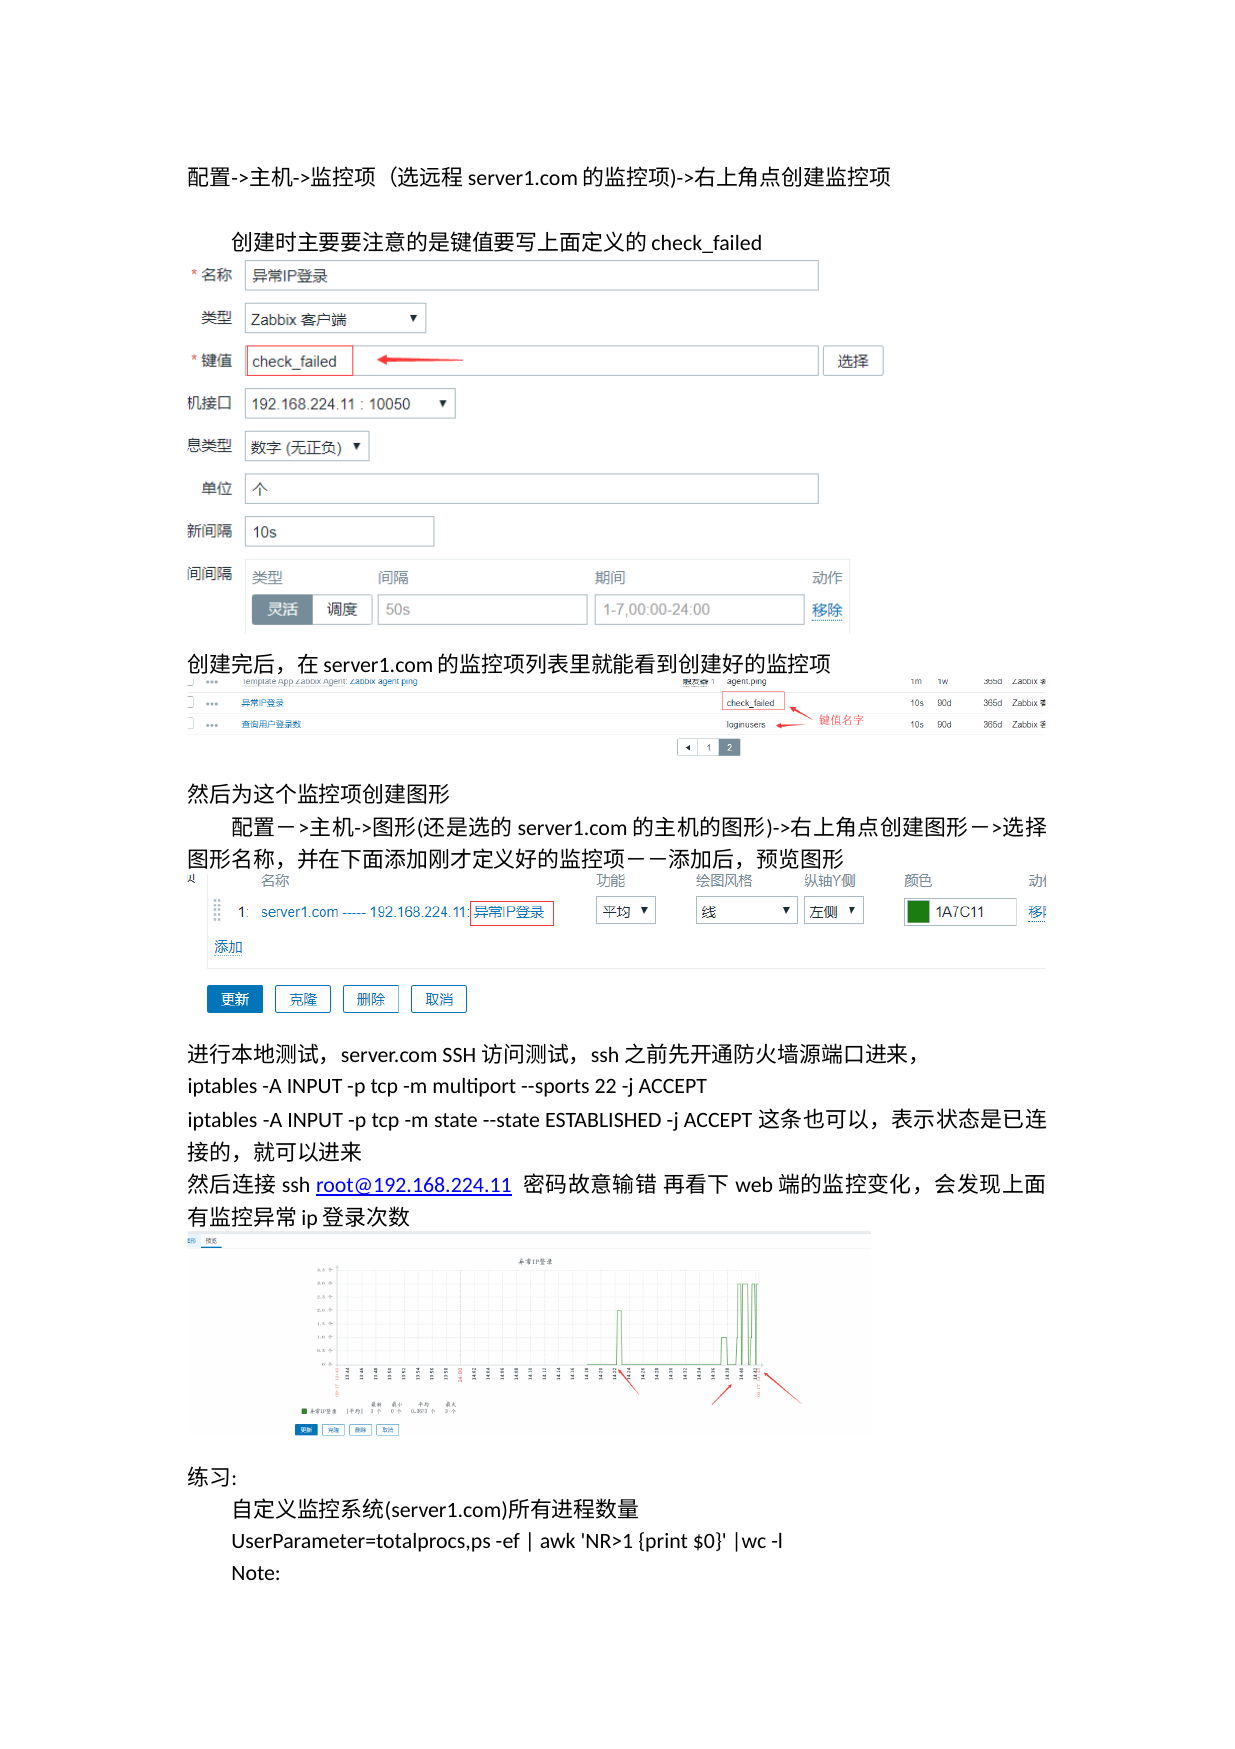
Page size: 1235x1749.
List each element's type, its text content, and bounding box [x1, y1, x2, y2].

text 创建时主要要注意的是键值要写上面定义的check_failed [187, 224, 1047, 256]
text 创建完后，在server1.com的监控项列表里就能看到创建好的监控项 [187, 647, 1047, 679]
picture [187, 874, 1047, 1022]
text 配置－>主机->图形(还是选的server1.com的主机的图形)->右上角点创建图形－>选择图形名称，并在下面添加刚才定义好的监控项－－添加后，预览图形 [187, 809, 1047, 874]
picture [187, 1231, 871, 1436]
text 然后为这个监控项创建图形 [187, 777, 1047, 809]
text Note: [187, 1557, 1047, 1589]
picture [187, 679, 1046, 756]
text 自定义监控系统(server1.com)所有进程数量 [187, 1492, 1047, 1524]
text 进行本地测试，server.com SSH 访问测试，ssh 之前先开通防火墙源端口进来， [187, 1037, 1047, 1069]
text 练习: [187, 1459, 1047, 1492]
text iptables -A INPUT -p tcp -m multiport --sports 22 -j ACCEPT [187, 1069, 1047, 1102]
text iptables -A INPUT -p tcp -m state --state ESTABLISHED -j ACCEPT 这条也可以，表示状态是已连接的，就可以进来 [187, 1102, 1047, 1167]
text 配置->主机->监控项（选远程server1.com的监控项)->右上角点创建监控项 [187, 159, 1047, 192]
picture [187, 256, 1047, 634]
text 然后连接ssh root@192.168.224.11 密码故意输错 再看下web端的监控变化，会发现上面有监控异常ip登录次数 [187, 1167, 1047, 1232]
text UserParameter=totalprocs,ps -ef | awk 'NR>1 {print $0}' |wc -l [187, 1524, 1047, 1557]
